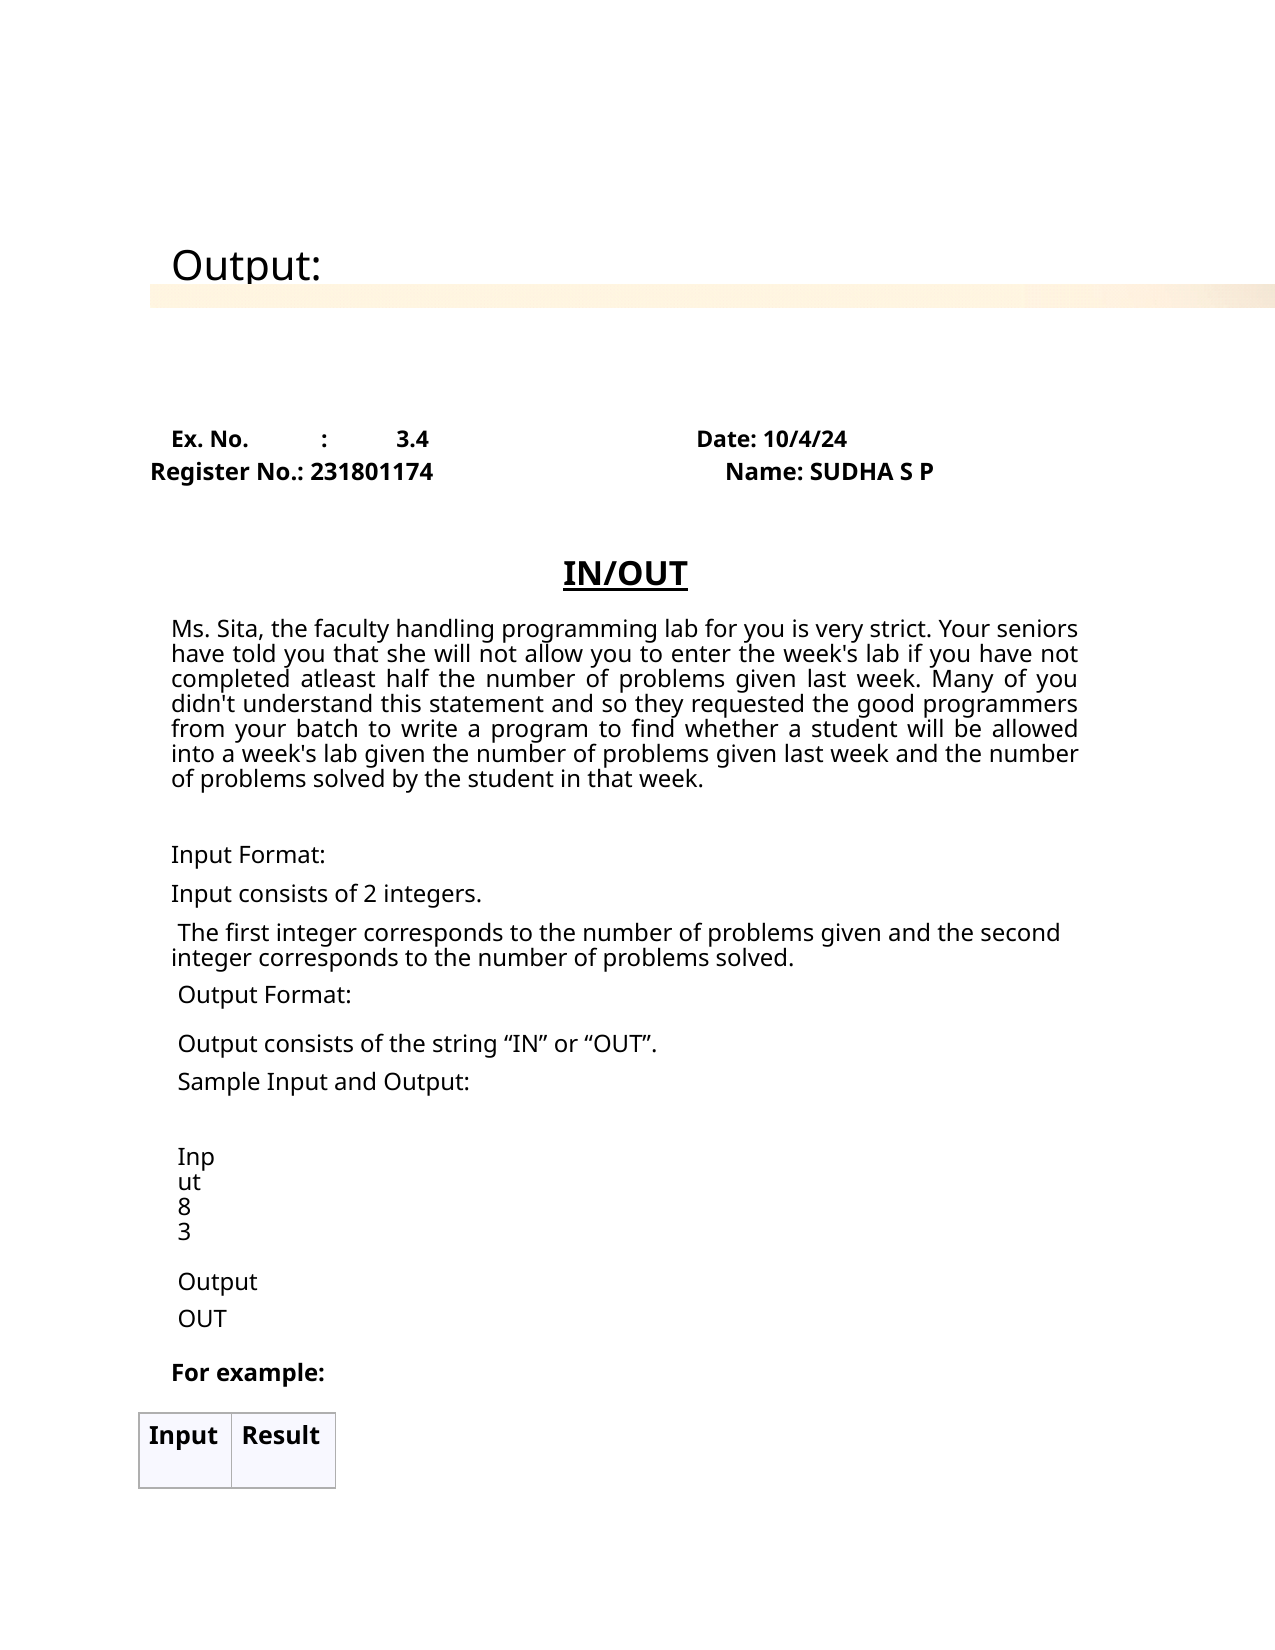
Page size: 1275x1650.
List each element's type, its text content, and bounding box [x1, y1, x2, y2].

text Output: [171, 260, 248, 284]
text Ex. No. : 3.4 Date: 10/4/24 [171, 428, 1125, 453]
text Input Format: [171, 843, 1125, 868]
text Output OUT [177, 1260, 275, 1335]
table_header Input [140, 1414, 231, 1487]
text Output consists of the string “IN” or “OUT”. Sample Input and Output: [177, 1023, 708, 1098]
text Ms. Sita, the faculty handling programming lab for you is very strict. Your seniors have told you that she will not allow you to enter the week's lab if you have not completed atleast half the number of problems given last week. Many of you didn't understand this statement and so they requested the good programmers from your batch to write a program to find whether a student will be allowed into a week's lab given the number of problems given last week and the number of problems solved by the student in that week. [171, 618, 1080, 793]
text 3 [177, 1221, 1125, 1246]
table_header Result [232, 1414, 335, 1487]
text Output: [251, 260, 1125, 284]
text Input consists of 2 integers. [171, 882, 1125, 907]
text For example: [171, 1361, 1125, 1386]
text Input 8 [177, 1146, 216, 1221]
text Register No.: 231801174 Name: SUDHA S P [150, 461, 1125, 486]
text IN/OUT [150, 566, 1101, 591]
text Output Format: [177, 984, 1125, 1009]
text The first integer corresponds to the number of problems given and the second integer corresponds to the number of problems solved. [171, 921, 1066, 971]
